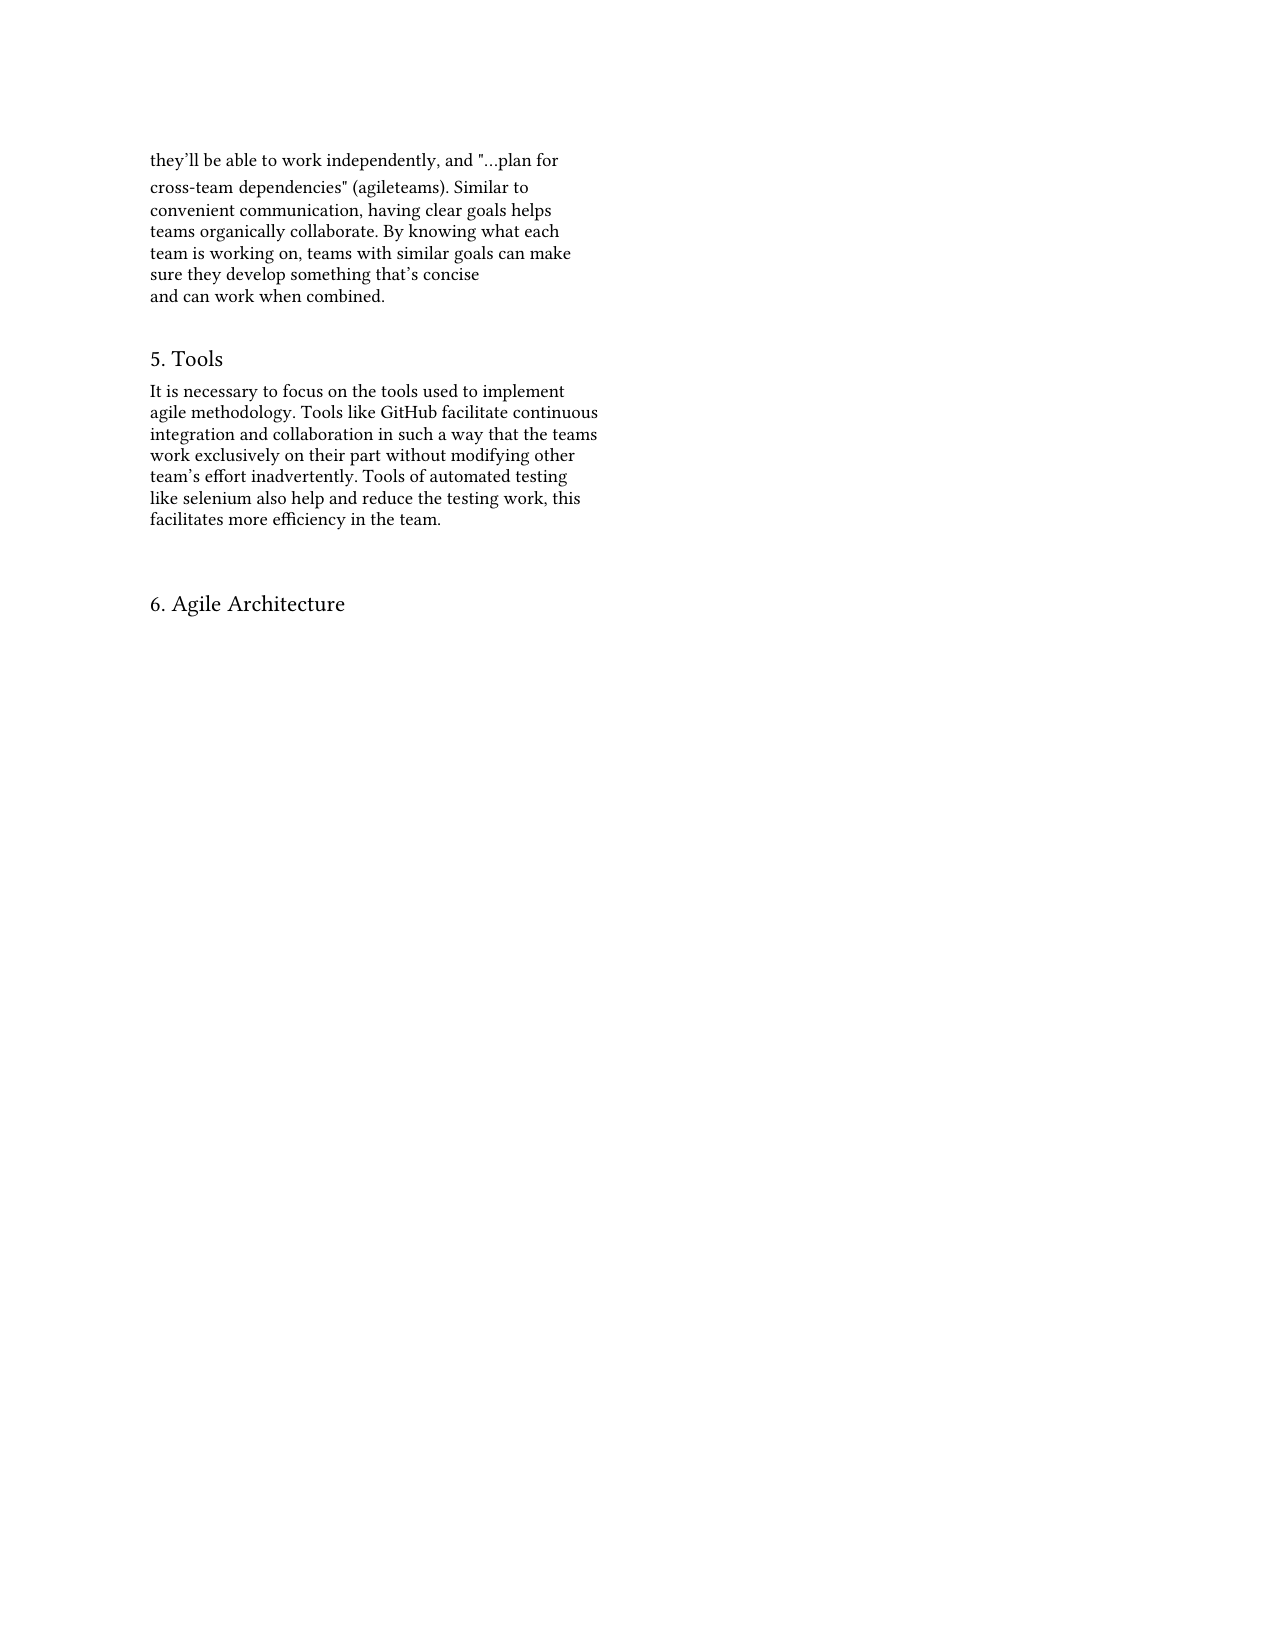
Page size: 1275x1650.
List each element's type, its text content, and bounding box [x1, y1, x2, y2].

text 5. Tools [150, 346, 600, 372]
text 6. Agile Architecture [150, 591, 600, 617]
text It is necessary to focus on the tools used to implement agile methodology. Tools like GitHub facilitate continuous integration and collaboration in such a way that the teams work exclusively on their part without modifying other team’s effort inadvertently. Tools of automated testing like selenium also help and reduce the testing work, this facilitates more efficiency in the team. [150, 381, 600, 530]
text and can work when combined. [150, 285, 600, 307]
